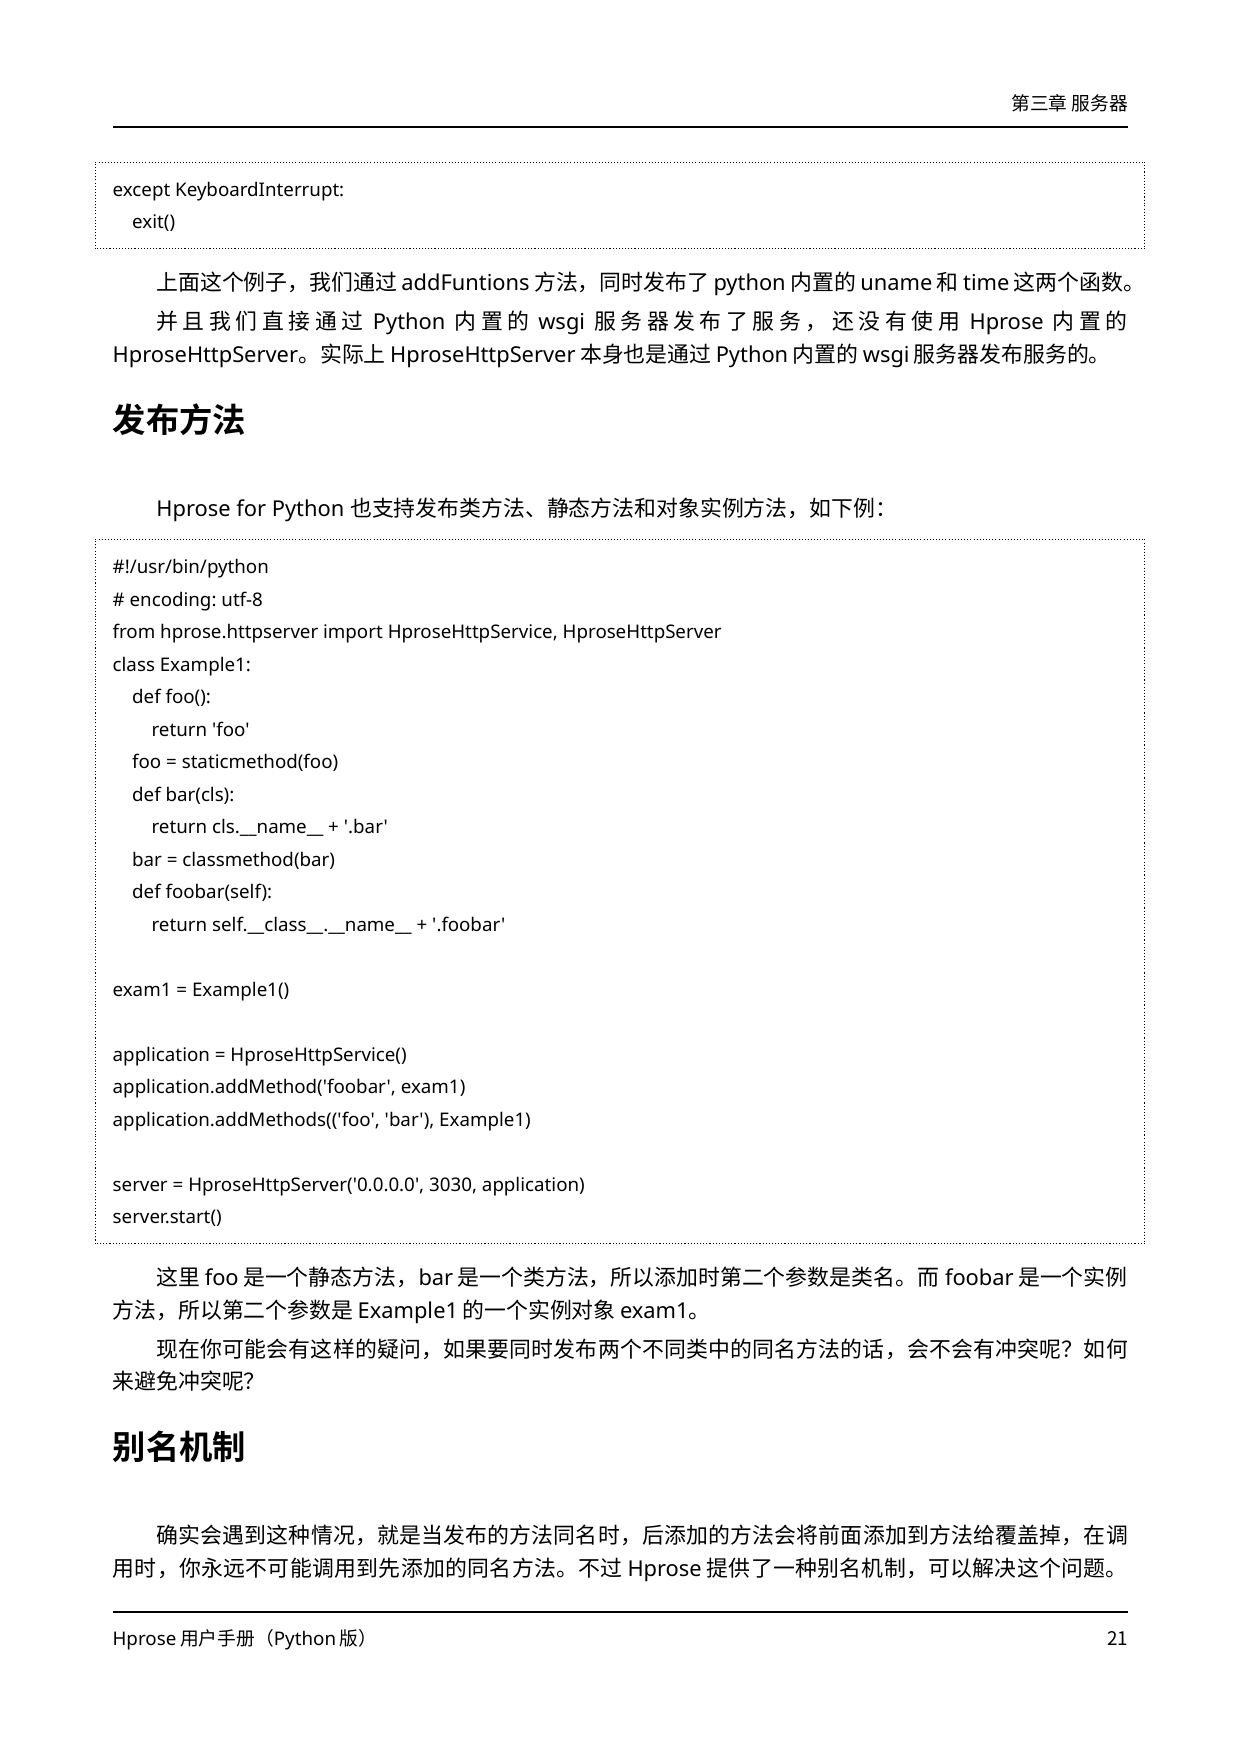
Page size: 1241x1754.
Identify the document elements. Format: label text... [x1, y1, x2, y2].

text def foobar(self): [112, 875, 1128, 908]
text server = HproseHttpServer('0.0.0.0', 3030, application) [112, 1168, 1128, 1189]
text # encoding: utf-8 [112, 583, 1128, 615]
text 并且我们直接通过Python内置的wsgi服务器发布了服务，还没有使用Hprose内置的HproseHttpServer。实际上HproseHttpServer本身也是通过Python内置的wsgi服务器发布服务的。 [112, 304, 1128, 369]
text server.start() [95, 1189, 1145, 1244]
text class Example1: [112, 648, 1128, 680]
text bar = classmethod(bar) [112, 843, 1128, 875]
subtitle 发布方法 [112, 385, 1128, 450]
text def foo(): [112, 680, 1128, 713]
text from hprose.httpserver import HproseHttpService, HproseHttpServer [112, 615, 1128, 648]
text foo = staticmethod(foo) [112, 745, 1128, 778]
text return 'foo' [112, 713, 1128, 745]
text exam1 = Example1() [112, 973, 1128, 1005]
text 上面这个例子，我们通过addFuntions方法，同时发布了python内置的uname和time这两个函数。 [112, 265, 1128, 298]
text 这里foo是一个静态方法，bar是一个类方法，所以添加时第二个参数是类名。而foobar是一个实例方法，所以第二个参数是Example1的一个实例对象exam1。 [112, 1260, 1128, 1325]
text 现在你可能会有这样的疑问，如果要同时发布两个不同类中的同名方法的话，会不会有冲突呢？如何来避免冲突呢？ [112, 1331, 1128, 1396]
text application = HproseHttpService() [112, 1038, 1128, 1070]
subtitle 别名机制 [112, 1413, 1128, 1478]
text def bar(cls): [112, 778, 1128, 810]
text return cls.__name__ + '.bar' [112, 810, 1128, 843]
text except KeyboardInterrupt: [95, 162, 1145, 194]
text Hprose for Python 也支持发布类方法、静态方法和对象实例方法，如下例： [112, 491, 1128, 523]
text return self.__class__.__name__ + '.foobar' [112, 908, 1128, 940]
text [112, 1518, 1128, 1583]
text #!/usr/bin/python [95, 539, 1145, 583]
text application.addMethods(('foo', 'bar'), Example1) [112, 1103, 1128, 1135]
text application.addMethod('foobar', exam1) [112, 1070, 1128, 1103]
text exit() [95, 194, 1145, 249]
